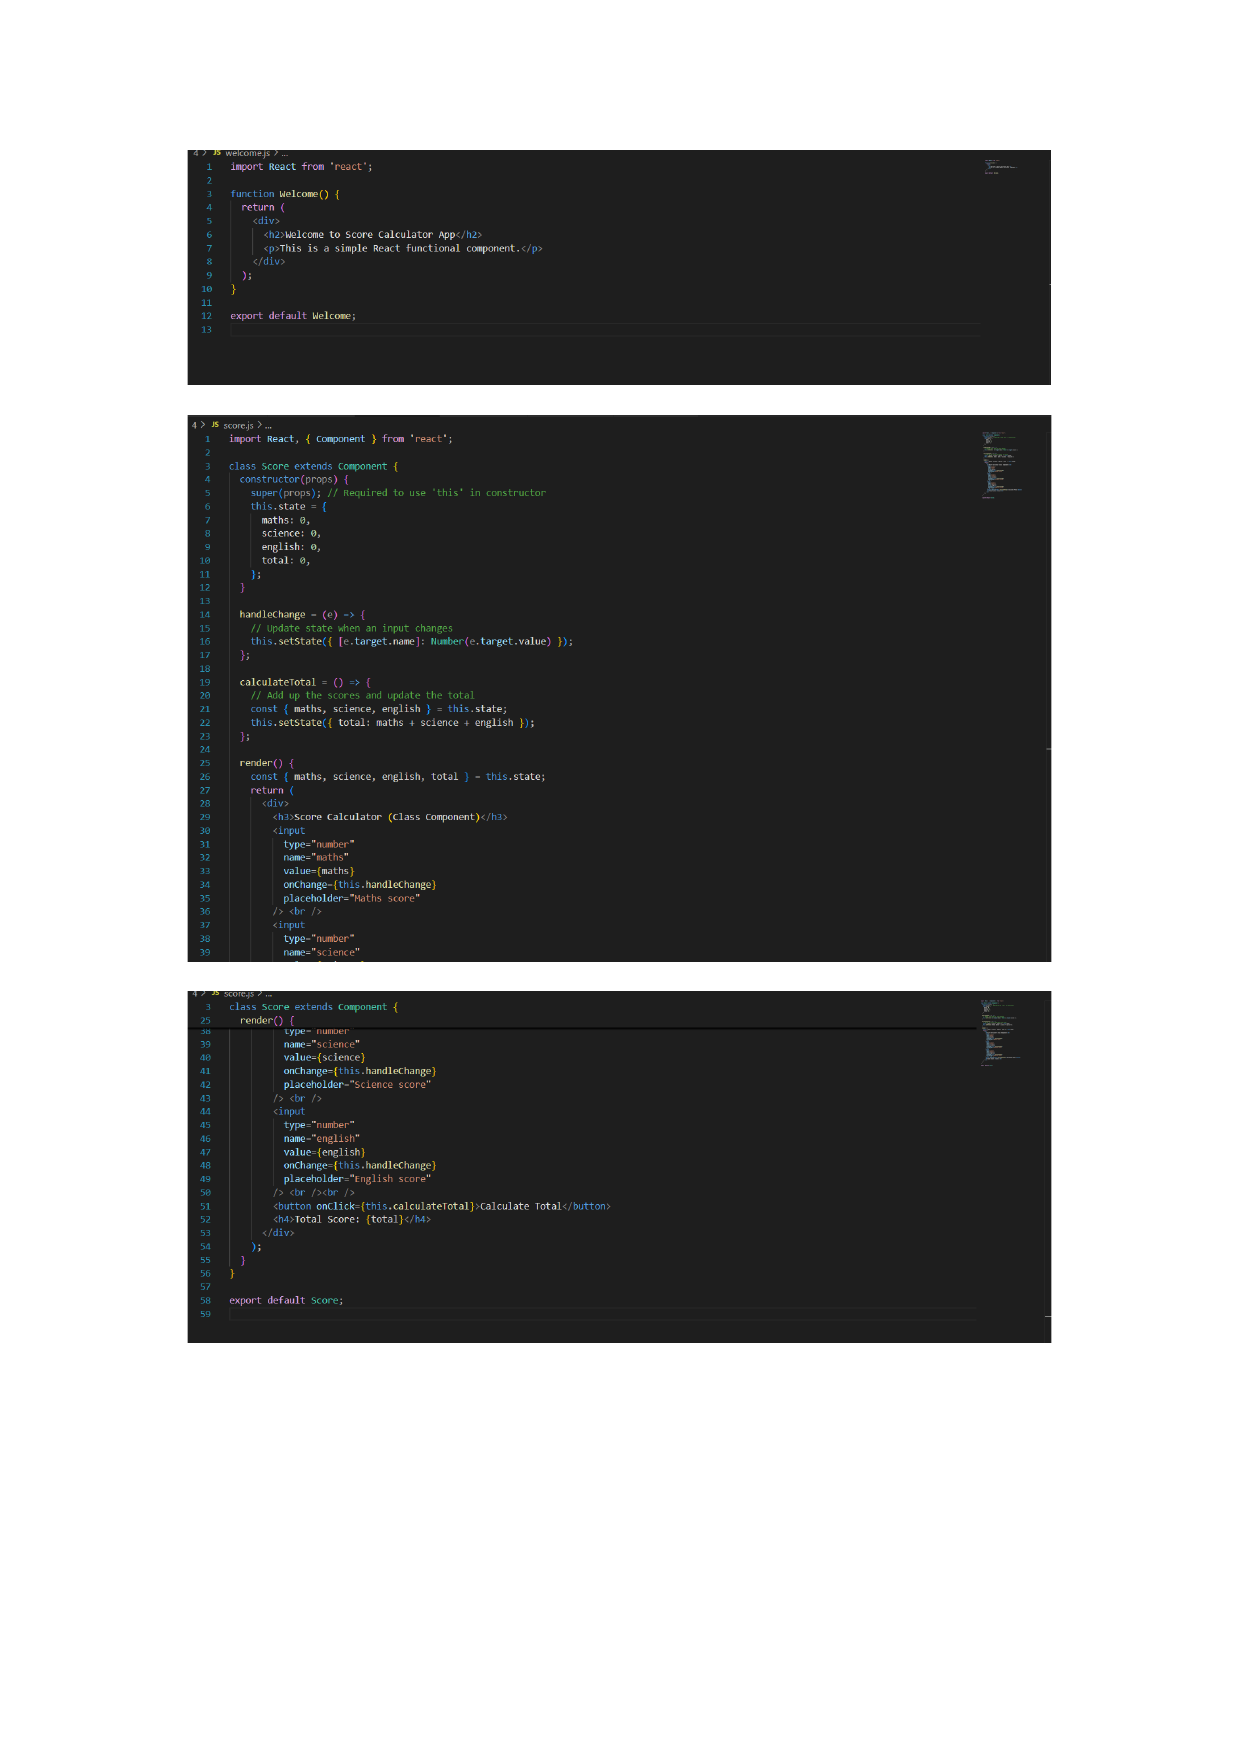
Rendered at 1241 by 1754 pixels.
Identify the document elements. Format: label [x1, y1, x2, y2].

picture [187, 991, 1052, 1343]
picture [187, 415, 1052, 962]
picture [187, 150, 1051, 385]
